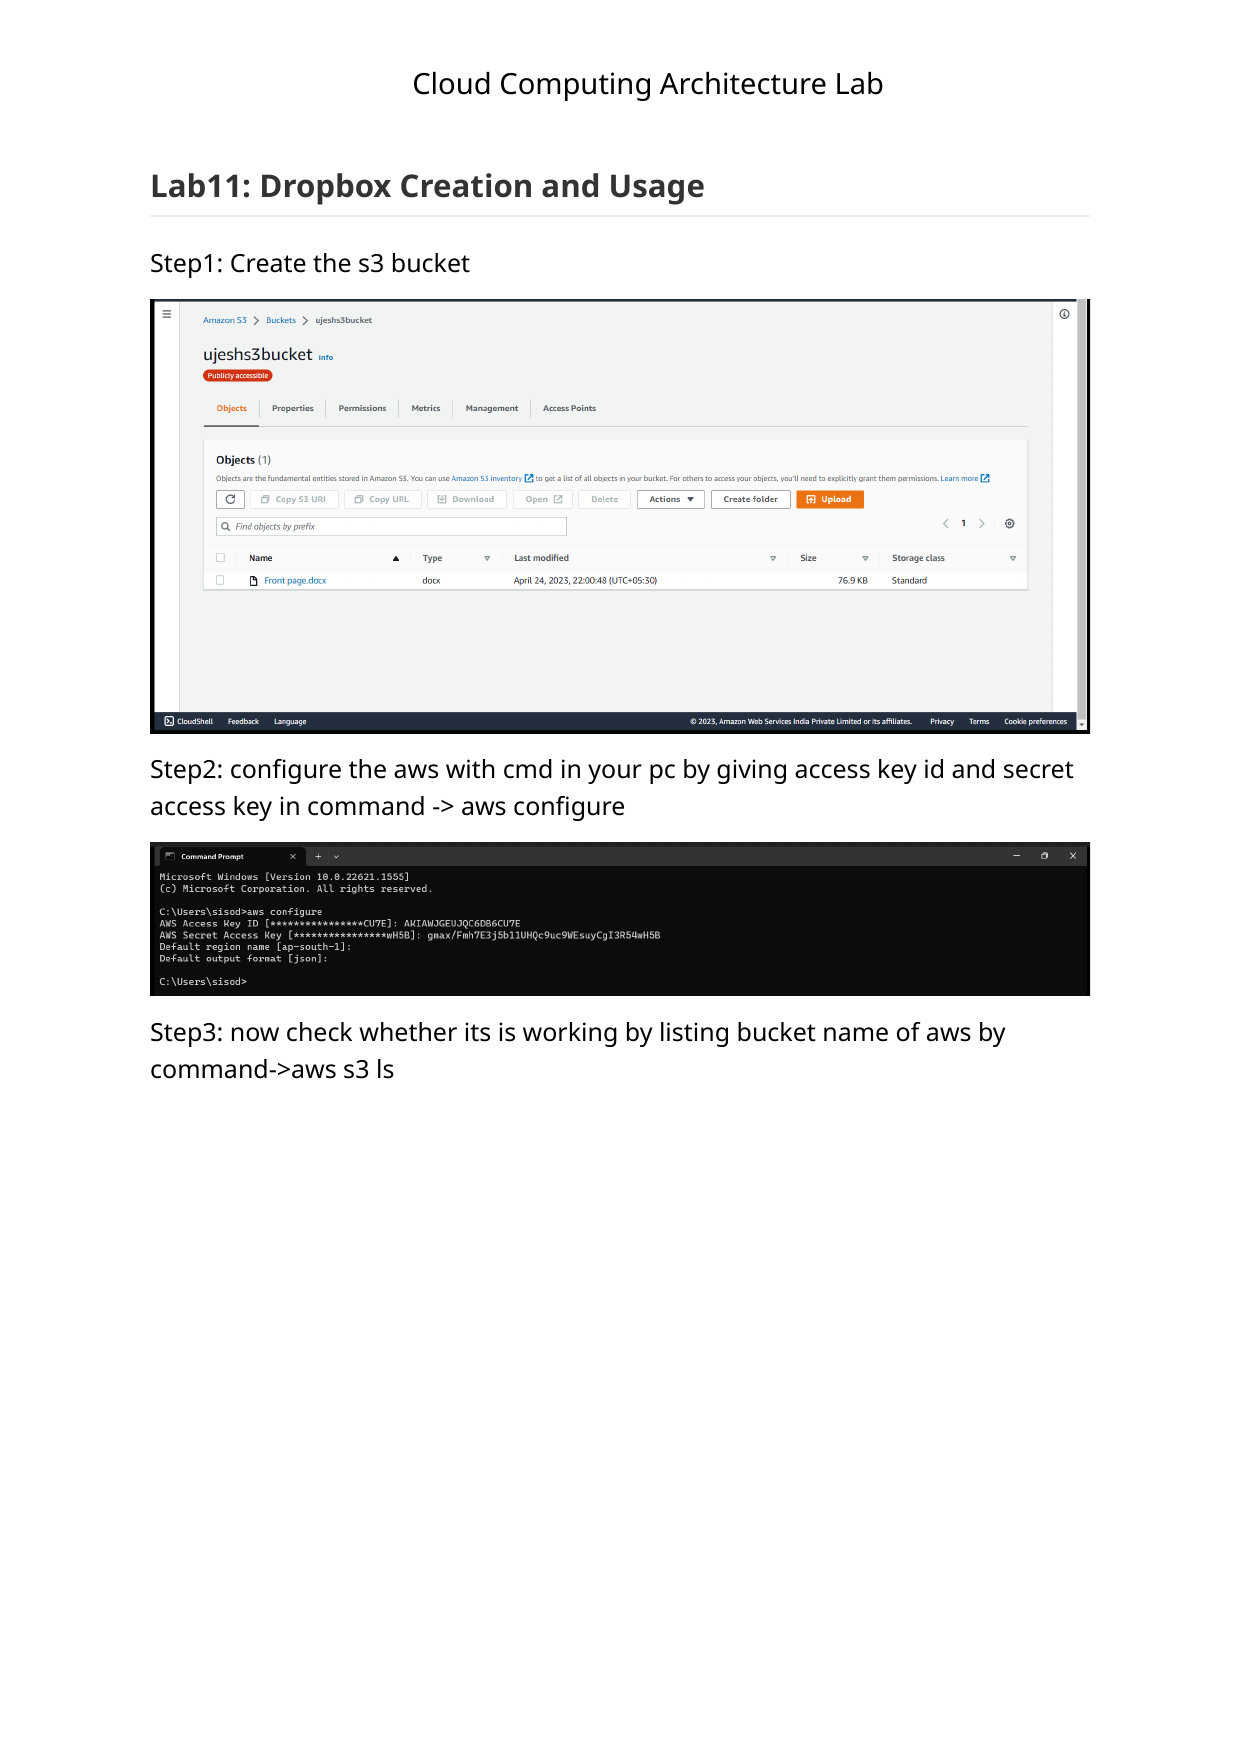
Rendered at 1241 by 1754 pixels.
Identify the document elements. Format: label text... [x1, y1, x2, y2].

text Step3: now check whether its is working by listing bucket name of aws by command->aws s3 ls [150, 1015, 1090, 1086]
subtitle Lab11: Dropbox Creation and Usage [150, 164, 1090, 215]
text Step2: configure the aws with cmd in your pc by giving access key id and secret access key in command -> aws configure [150, 752, 1090, 823]
text Step1: Create the s3 bucket [150, 246, 1090, 280]
